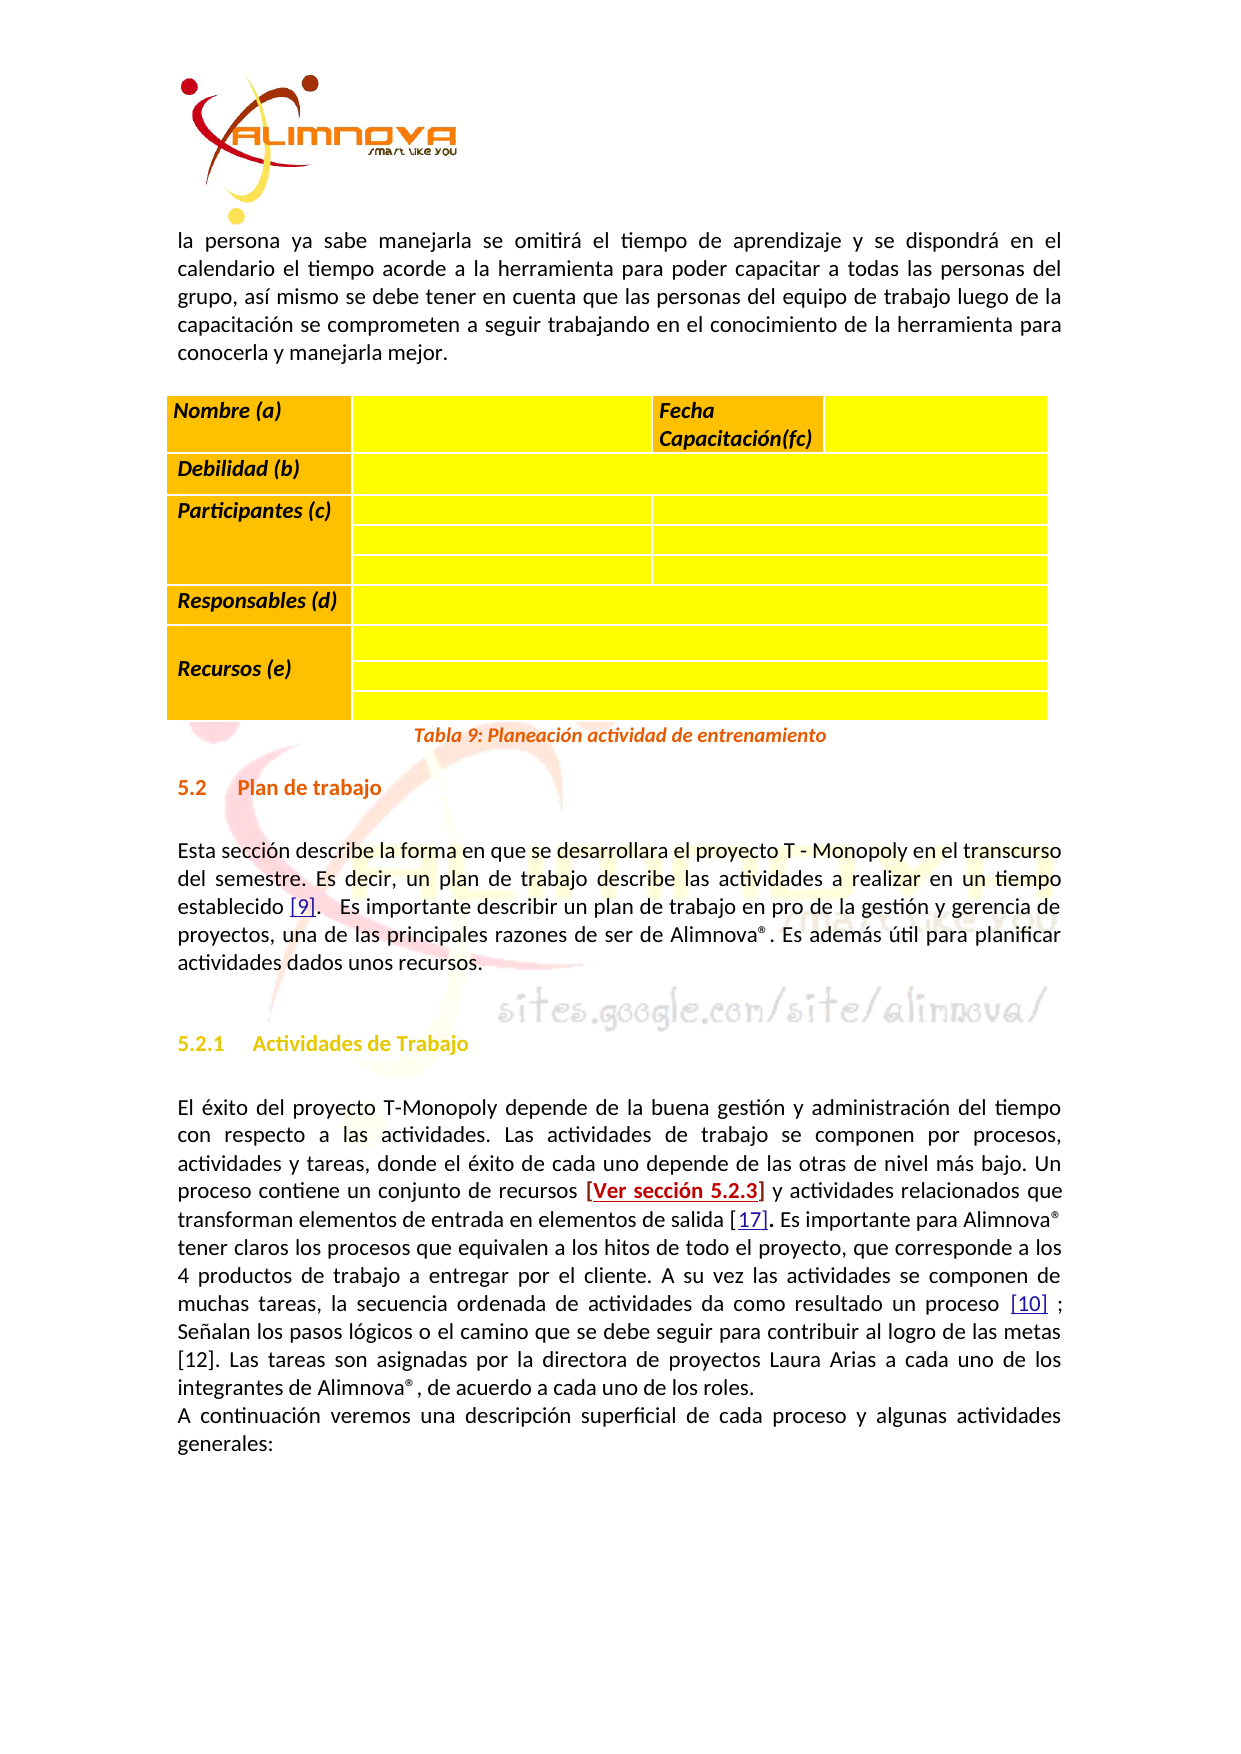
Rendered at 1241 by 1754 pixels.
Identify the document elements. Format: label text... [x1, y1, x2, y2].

table_cell Participantes (c) [167, 496, 351, 584]
table_cell [353, 496, 651, 524]
table_cell Debilidad (b) [167, 454, 351, 494]
table_cell [353, 662, 1047, 690]
table_header Nombre (a) [167, 396, 351, 452]
text Tabla 9: Planeación actividad de entrenamiento [177, 722, 1063, 748]
table_cell [653, 556, 1047, 584]
table_cell Recursos (e) [167, 626, 351, 720]
table_cell [653, 526, 1047, 554]
table_cell [353, 586, 1047, 624]
table_cell [653, 496, 1047, 524]
table_cell [353, 454, 1047, 494]
table_header [825, 396, 1047, 452]
table_cell Responsables (d) [167, 586, 351, 624]
subtitle Plan de trabajo [177, 773, 1063, 801]
text A continuación veremos una descripción superficial de cada proceso y algunas actividades generales: [177, 1401, 1063, 1457]
table_cell [353, 626, 1047, 660]
table_header [353, 396, 651, 452]
table_cell [353, 526, 651, 554]
picture [177, 73, 458, 226]
table_header Fecha Capacitación(fc) [653, 396, 823, 452]
table_cell [353, 692, 1047, 720]
table_cell [353, 556, 651, 584]
subtitle Actividades de Trabajo [177, 1029, 1063, 1058]
